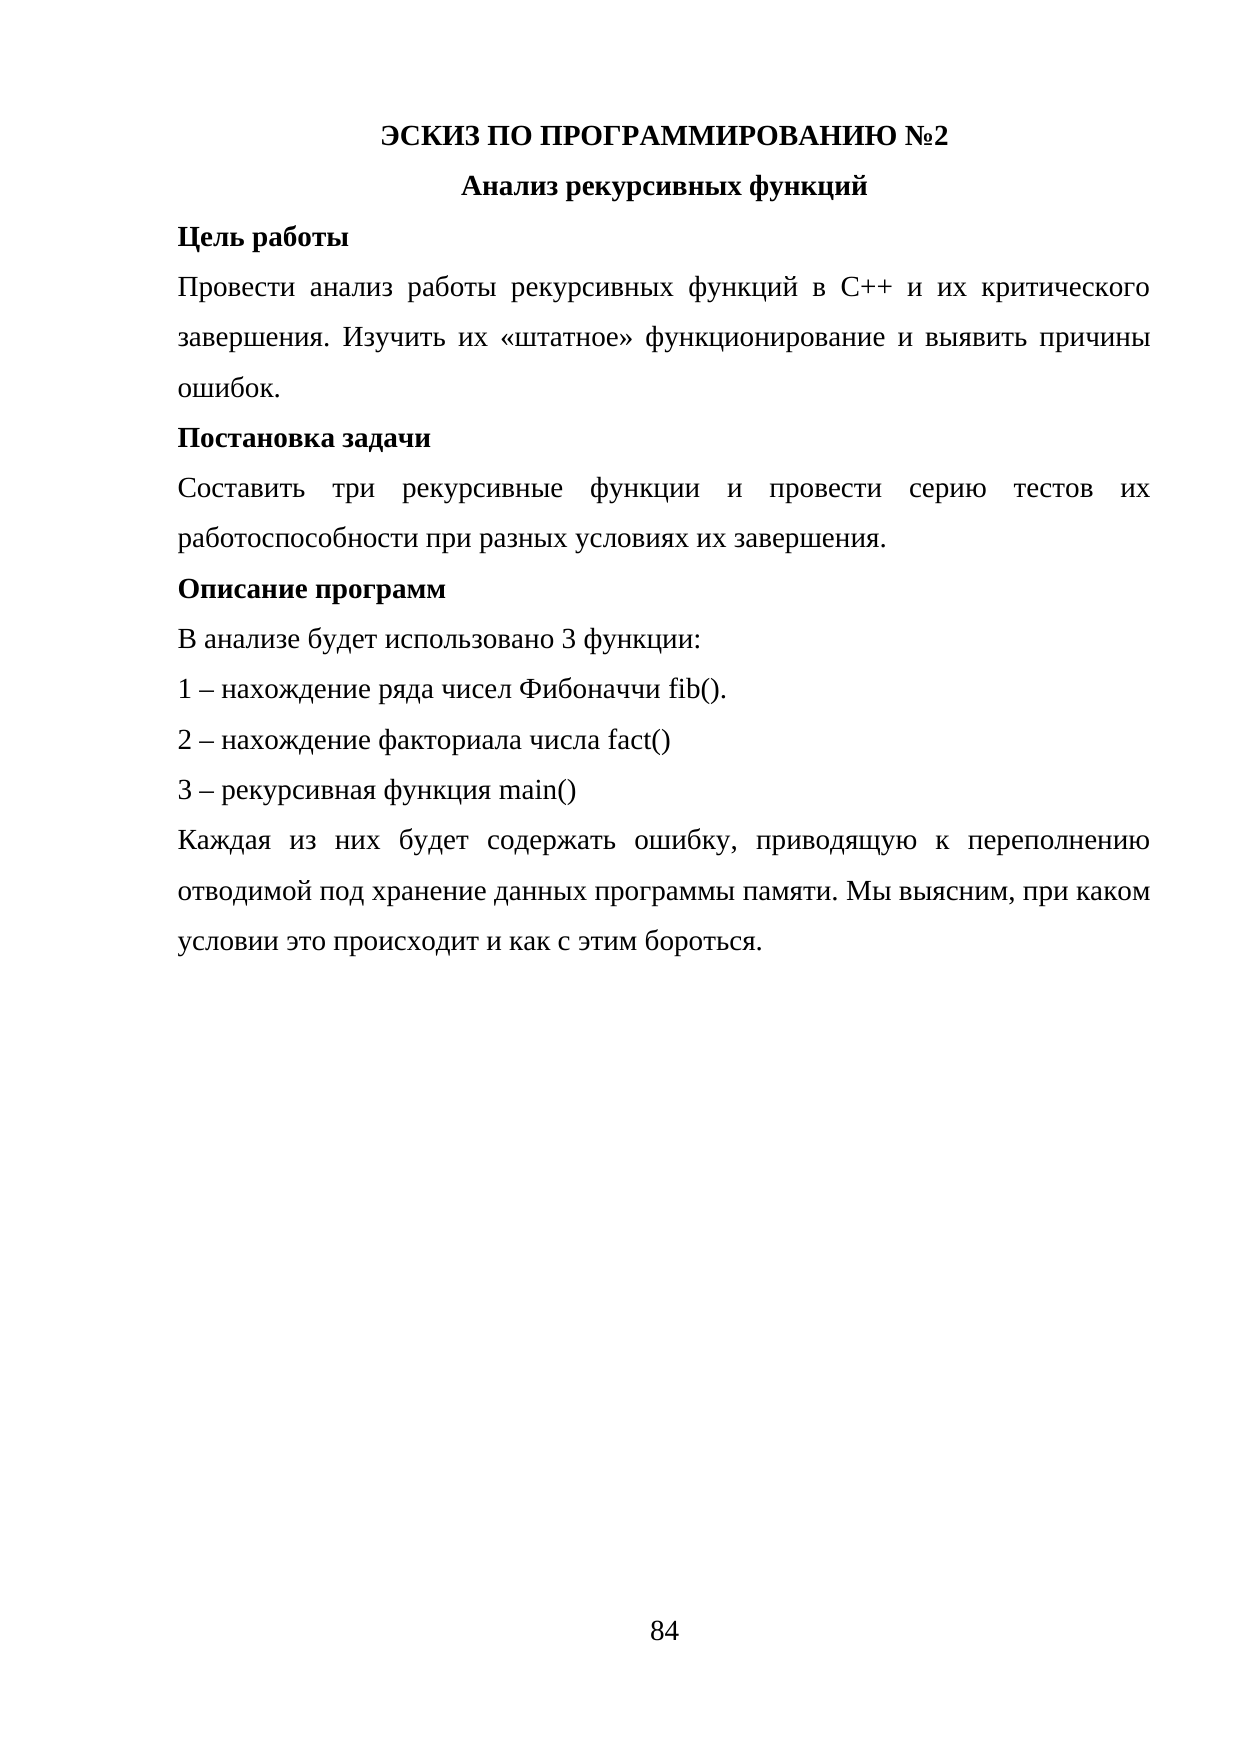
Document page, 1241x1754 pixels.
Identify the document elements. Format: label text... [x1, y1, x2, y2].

text Цель работы [177, 219, 1152, 252]
text Каждая из них будет содержать ошибку, приводящую к переполнению отводимой под хранение данных программы памяти. Мы выясним, при каком условии это происходит и как с этим бороться. [177, 822, 1152, 957]
text Описание программ [177, 571, 1152, 604]
text Провести анализ работы рекурсивных функций в С++ и их критического завершения. Изучить их «штатное» функционирование и выявить причины ошибок. [177, 269, 1152, 403]
text Анализ рекурсивных функций [177, 168, 1152, 202]
text 1 – нахождение ряда чисел Фибоначчи fib(). [177, 672, 1152, 705]
text ЭСКИЗ ПО ПРОГРАММИРОВАНИЮ №2 [177, 118, 1152, 152]
text В анализе будет использовано 3 функции: [177, 621, 1152, 655]
text 3 – рекурсивная функция main() [177, 772, 1152, 806]
text Постановка задачи [177, 420, 1152, 453]
text 2 – нахождение факториала числа fact() [177, 722, 1152, 755]
text Составить три рекурсивные функции и провести серию тестов их работоспособности при разных условиях их завершения. [177, 470, 1152, 554]
